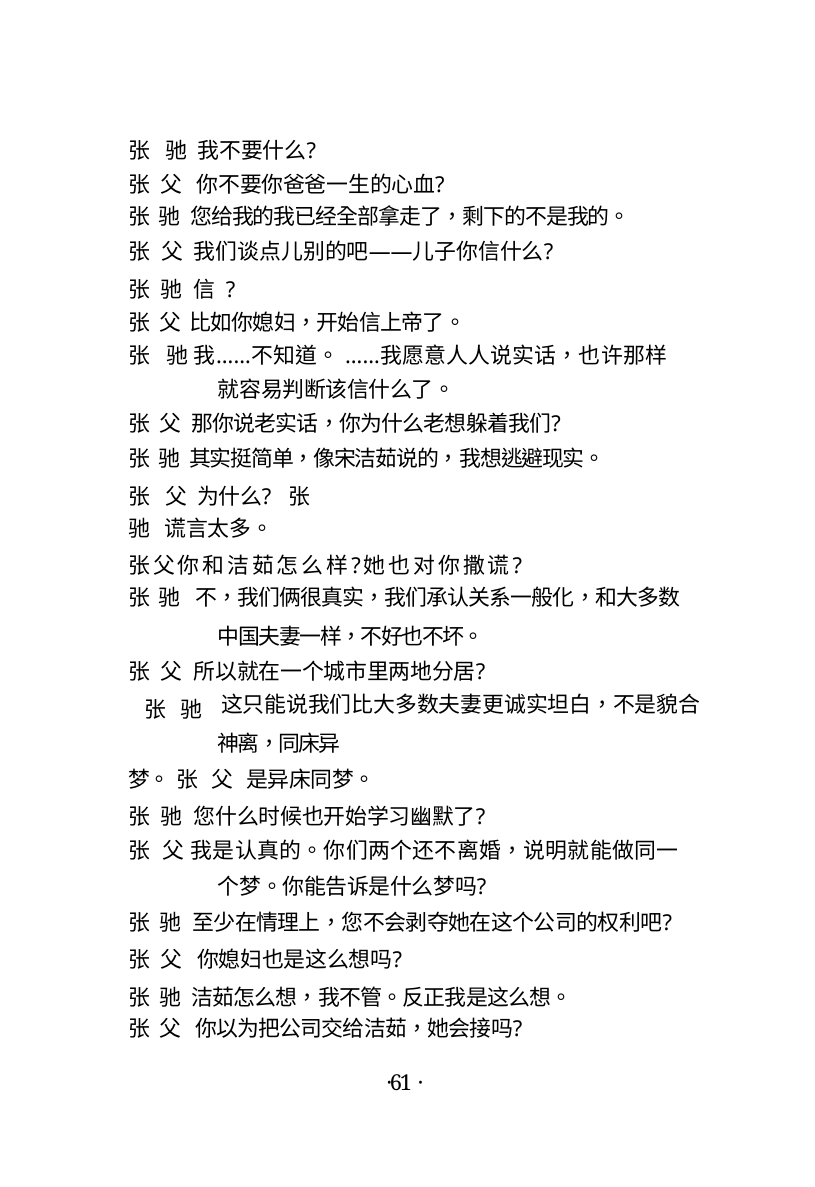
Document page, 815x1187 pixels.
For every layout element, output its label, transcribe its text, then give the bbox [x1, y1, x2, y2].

text 张 驰 您给我的我已经全部拿走了，剩下的不是我的。 张 父 我们谈点儿别的吧——儿子你信什么? [128, 201, 652, 266]
text 张父你和洁茹怎么样?她也对你撒谎? [128, 551, 700, 579]
text 张 父 我是认真的。你们两个还不离婚，说明就能做同一 个梦。你能告诉是什么梦吗? [128, 835, 695, 901]
text 张 驰 您什么时候也开始学习幽默了? [128, 802, 700, 830]
text 张 驰 这只能说我们比大多数夫妻更诚实坦白，不是貌合 [122, 692, 700, 723]
text 神离，同床异梦。 张 父 是异床同梦。 [128, 728, 379, 794]
text 中国夫妻一样，不好也不坏。 [218, 623, 700, 650]
text 张 父 所以就在一个城市里两地分居? [128, 658, 700, 685]
text 张 驰 我不要什么? [128, 136, 700, 164]
text 张 驰 信 ? [128, 275, 700, 303]
text 张 父 为什么? 张 驰 谎言太多。 [128, 481, 322, 543]
text 张 驰 不，我们俩很真实，我们承认关系一般化，和大多数 [128, 583, 700, 610]
text 张 父 比如你媳妇，开始信上帝了。 [128, 309, 700, 336]
text 张 父 你不要你爸爸一生的心血? [128, 170, 700, 198]
text 张 驰 洁茹怎么想，我不管。反正我是这么想。 张 父 你以为把公司交给洁茹，她会接吗? [128, 982, 593, 1043]
text 张 驰 至少在情理上，您不会剥夺她在这个公司的权利吧? 张 父 你媳妇也是这么想吗? [128, 907, 693, 974]
text 张 驰 其实挺简单，像宋洁茹说的，我想逃避现实。 [128, 445, 700, 472]
text 张 驰 我……不知道。 ……我愿意人人说实话，也许那样 就容易判断该信什么了。 [128, 340, 694, 404]
text 张 父 那你说老实话，你为什么老想躲着我们? [128, 409, 700, 436]
